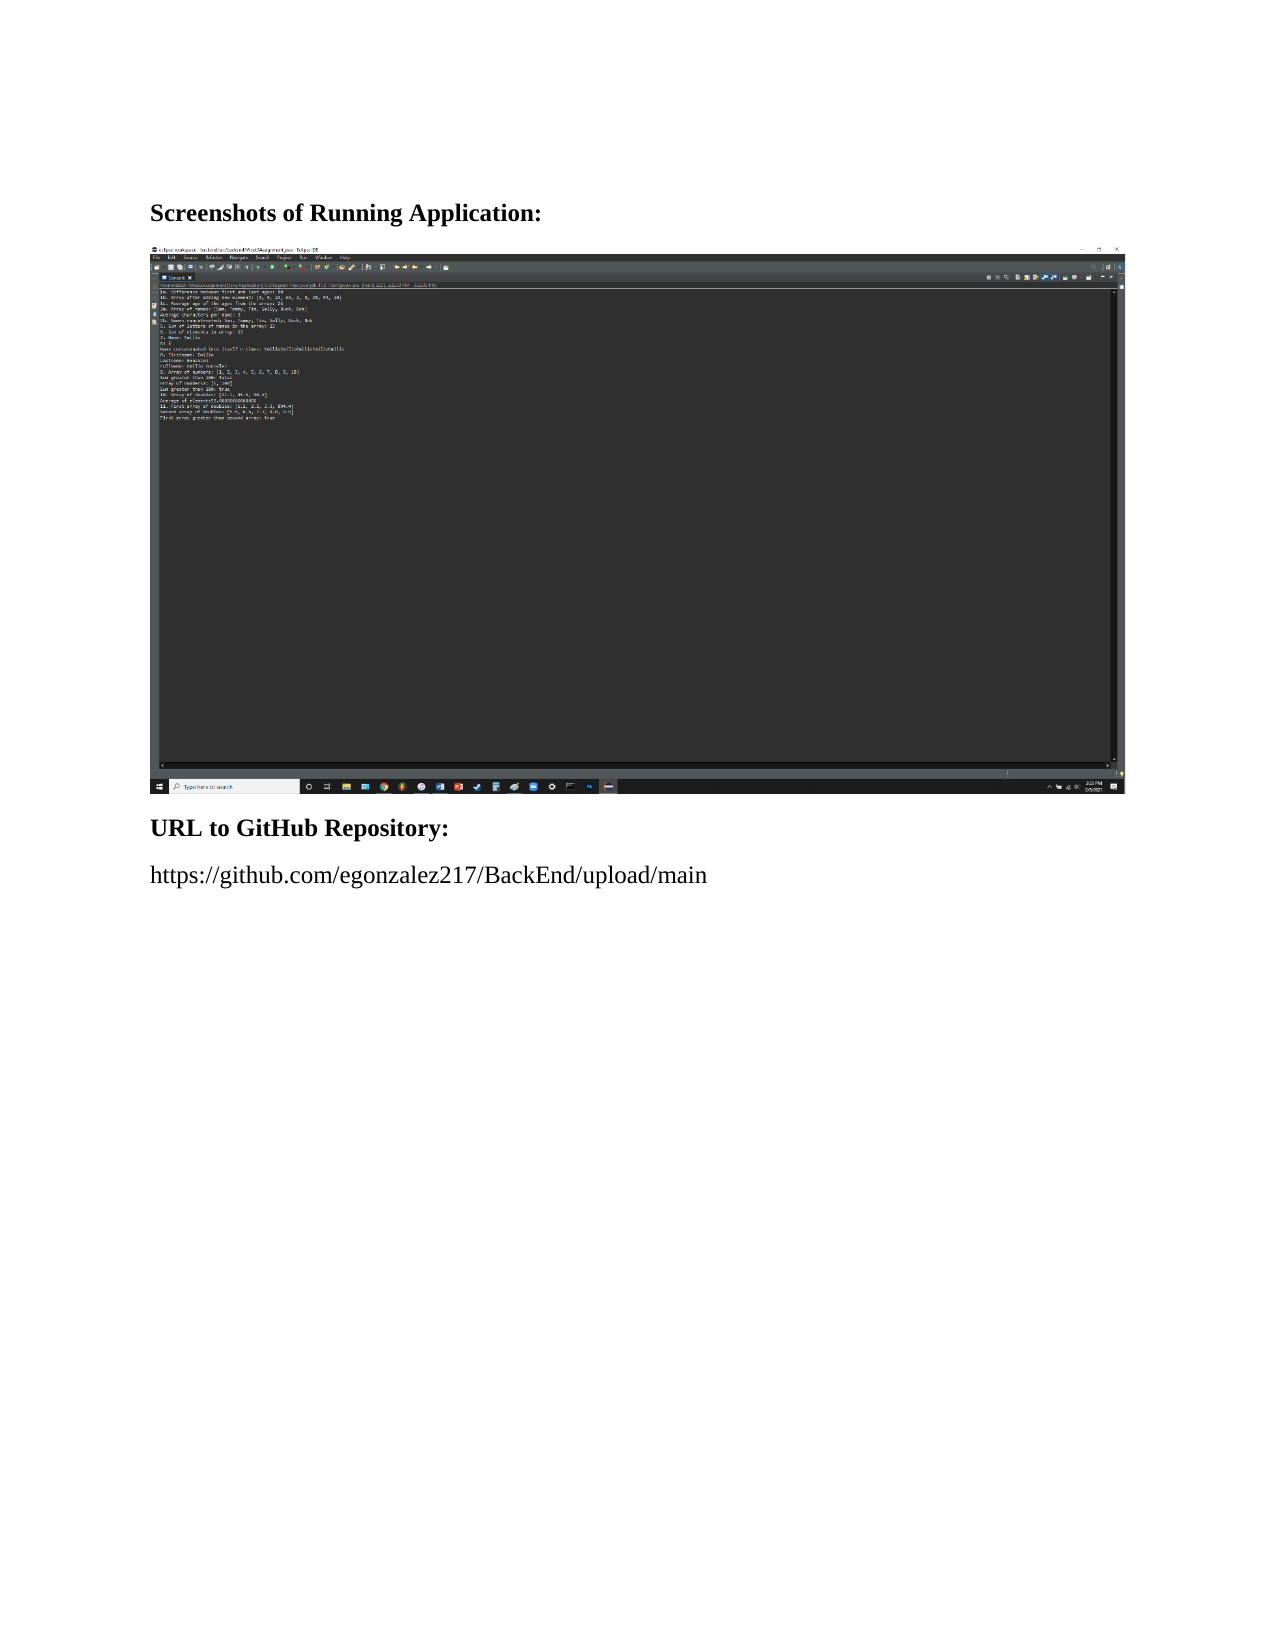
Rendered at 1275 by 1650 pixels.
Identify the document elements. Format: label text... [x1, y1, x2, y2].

text Screenshots of Running Application: [150, 198, 1125, 226]
text https://github.com/egonzalez217/BackEnd/upload/main [150, 861, 1125, 889]
text URL to GitHub Repository: [150, 813, 1125, 842]
picture [150, 245, 1125, 794]
